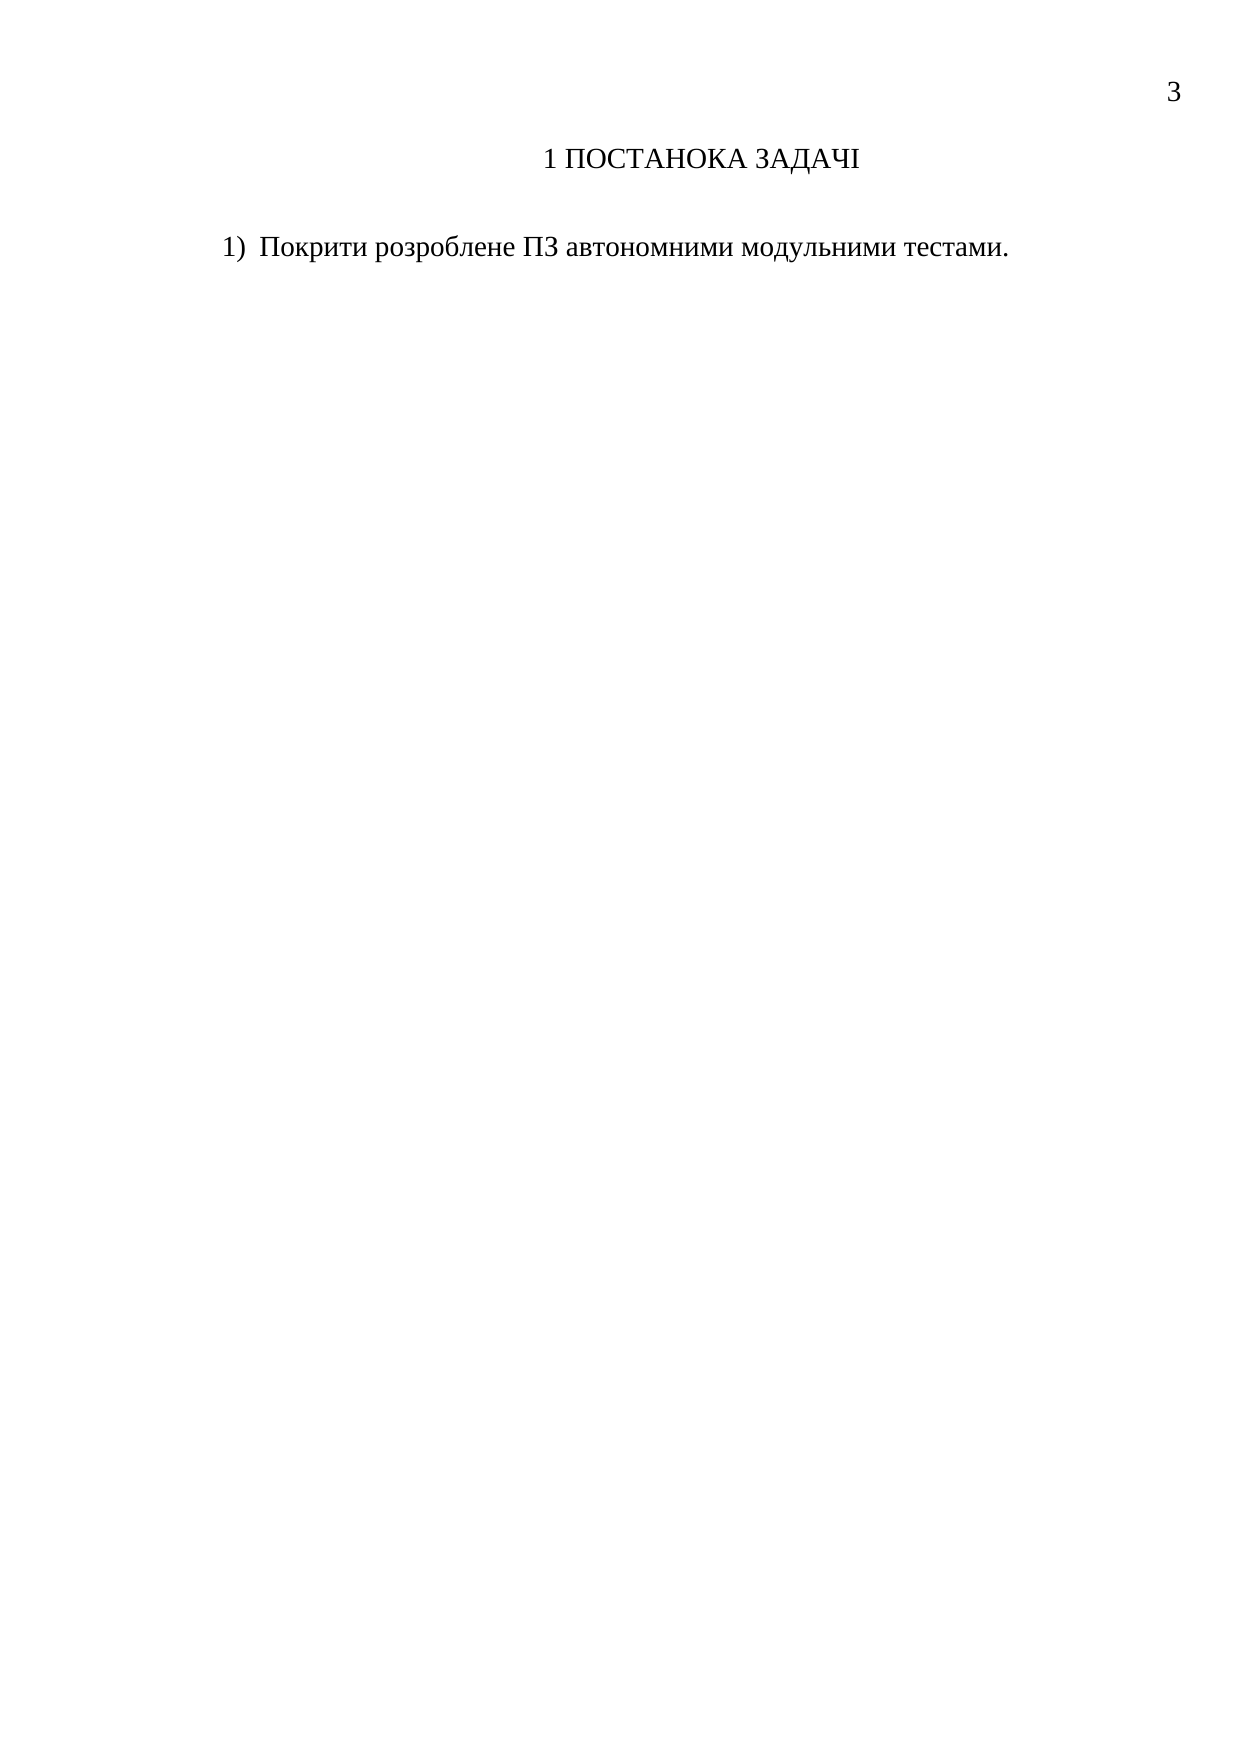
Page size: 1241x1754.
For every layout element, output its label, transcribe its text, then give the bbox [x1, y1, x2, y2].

list Покрити розроблене ПЗ автономними модульними тестами. [222, 229, 1181, 262]
subtitle 1 Постанока задачі [148, 141, 1181, 174]
